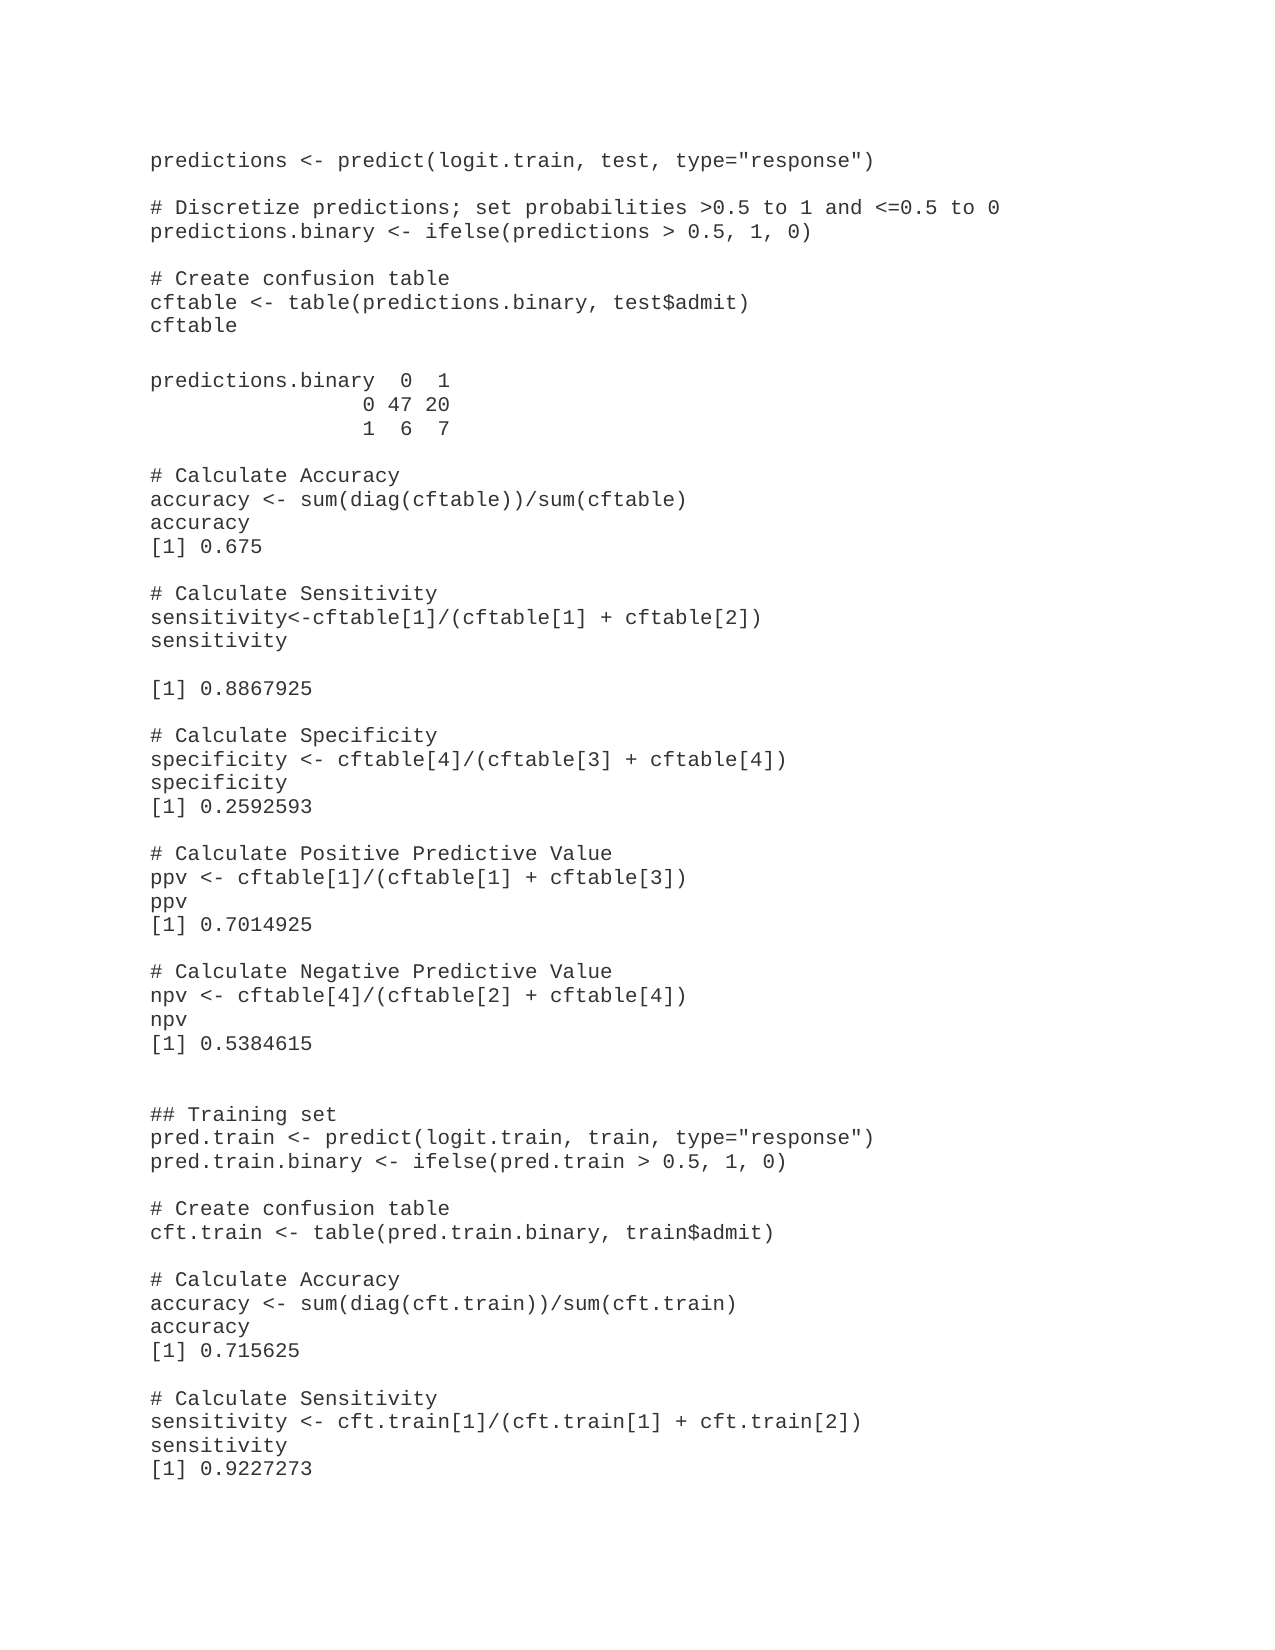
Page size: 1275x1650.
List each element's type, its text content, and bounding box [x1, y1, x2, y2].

text ppv [150, 891, 1125, 914]
text 1 6 7 [150, 418, 1125, 441]
text accuracy [150, 1317, 1125, 1340]
text npv <- cftable[4]/(cftable[2] + cftable[4]) [150, 985, 1125, 1009]
text predictions.binary 0 1 [150, 370, 1125, 394]
text accuracy <- sum(diag(cftable))/sum(cftable) [150, 489, 1125, 512]
text specificity [150, 772, 1125, 796]
text predictions <- predict(logit.train, test, type="response") [150, 150, 1125, 174]
text sensitivity [150, 1435, 1125, 1458]
text sensitivity <- cft.train[1]/(cft.train[1] + cft.train[2]) [150, 1411, 1125, 1435]
text [1] 0.8867925 [150, 678, 1125, 701]
text npv [150, 1009, 1125, 1032]
text # Discretize predictions; set probabilities >0.5 to 1 and <=0.5 to 0 [150, 197, 1125, 221]
text specificity <- cftable[4]/(cftable[3] + cftable[4]) [150, 749, 1125, 772]
text accuracy [150, 512, 1125, 536]
text accuracy <- sum(diag(cft.train))/sum(cft.train) [150, 1293, 1125, 1317]
text [1] 0.2592593 [150, 796, 1125, 820]
text [1] 0.5384615 [150, 1032, 1125, 1056]
text [1] 0.715625 [150, 1340, 1125, 1364]
text # Calculate Negative Predictive Value [150, 962, 1125, 985]
text pred.train.binary <- ifelse(pred.train > 0.5, 1, 0) [150, 1151, 1125, 1175]
text [1] 0.9227273 [150, 1458, 1125, 1482]
text [1] 0.7014925 [150, 914, 1125, 938]
text cftable <- table(predictions.binary, test$admit) [150, 292, 1125, 316]
text # Calculate Accuracy [150, 1269, 1125, 1293]
text 0 47 20 [150, 394, 1125, 418]
text # Create confusion table [150, 1198, 1125, 1222]
text # Calculate Specificity [150, 725, 1125, 749]
text sensitivity [150, 631, 1125, 654]
text # Calculate Accuracy [150, 465, 1125, 489]
text cftable [150, 316, 1125, 339]
text [1] 0.675 [150, 536, 1125, 559]
text # Calculate Positive Predictive Value [150, 843, 1125, 867]
text ppv <- cftable[1]/(cftable[1] + cftable[3]) [150, 867, 1125, 891]
text cft.train <- table(pred.train.binary, train$admit) [150, 1222, 1125, 1246]
text # Calculate Sensitivity [150, 583, 1125, 607]
text pred.train <- predict(logit.train, train, type="response") [150, 1127, 1125, 1151]
text predictions.binary <- ifelse(predictions > 0.5, 1, 0) [150, 221, 1125, 244]
text sensitivity<-cftable[1]/(cftable[1] + cftable[2]) [150, 607, 1125, 631]
text # Create confusion table [150, 268, 1125, 292]
text # Calculate Sensitivity [150, 1387, 1125, 1411]
text ## Training set [150, 1104, 1125, 1127]
